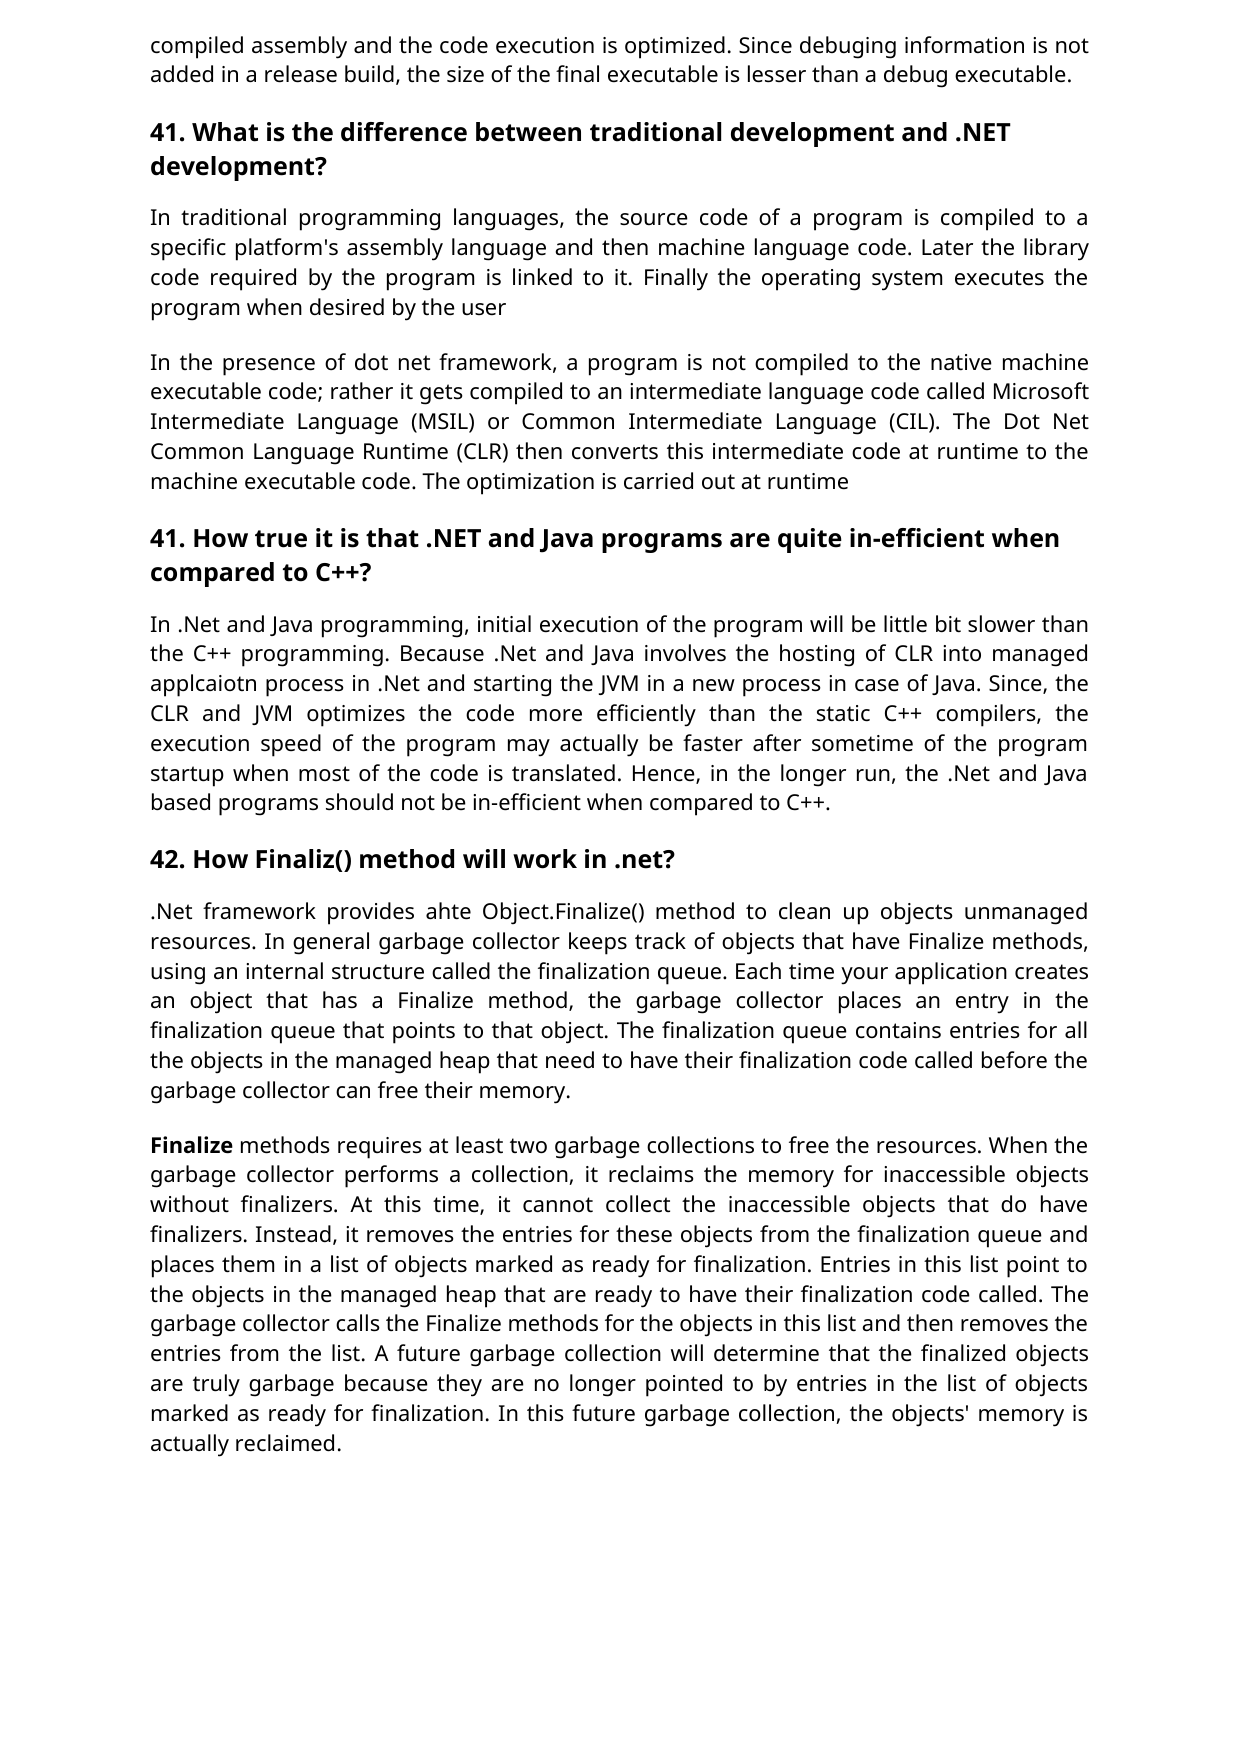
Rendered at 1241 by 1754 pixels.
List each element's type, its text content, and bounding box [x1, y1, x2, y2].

text 41. How true it is that .NET and Java programs are quite in-efficient when compared to C++? [150, 520, 1090, 588]
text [150, 29, 1090, 89]
text In traditional programming languages, the source code of a program is compiled to a specific platform's assembly language and then machine language code. Later the library code required by the program is linked to it. Finally the operating system executes the program when desired by the user [150, 202, 1090, 321]
text 42. How Finaliz() method will work in .net? [150, 842, 1090, 876]
text 41. What is the difference between traditional development and .NET development? [150, 114, 1090, 182]
text In the presence of dot net framework, a program is not compiled to the native machine executable code; rather it gets compiled to an intermediate language code called Microsoft Intermediate Language (MSIL) or Common Intermediate Language (CIL). The Dot Net Common Language Runtime (CLR) then converts this intermediate code at runtime to the machine executable code. The optimization is carried out at runtime [150, 346, 1090, 495]
text Finalize methods requires at least two garbage collections to free the resources. When the garbage collector performs a collection, it reclaims the memory for inaccessible objects without finalizers. At this time, it cannot collect the inaccessible objects that do have finalizers. Instead, it removes the entries for these objects from the finalization queue and places them in a list of objects marked as ready for finalization. Entries in this list point to the objects in the managed heap that are ready to have their finalization code called. The garbage collector calls the Finalize methods for the objects in this list and then removes the entries from the list. A future garbage collection will determine that the finalized objects are truly garbage because they are no longer pointed to by entries in the list of objects marked as ready for finalization. In this future garbage collection, the objects' memory is actually reclaimed. [150, 1130, 1090, 1457]
text .Net framework provides ahte Object.Finalize() method to clean up objects unmanaged resources. In general garbage collector keeps track of objects that have Finalize methods, using an internal structure called the finalization queue. Each time your application creates an object that has a Finalize method, the garbage collector places an entry in the finalization queue that points to that object. The finalization queue contains entries for all the objects in the managed heap that need to have their finalization code called before the garbage collector can free their memory. [150, 896, 1090, 1105]
text In .Net and Java programming, initial execution of the program will be little bit slower than the C++ programming. Because .Net and Java involves the hosting of CLR into managed applcaiotn process in .Net and starting the JVM in a new process in case of Java. Since, the CLR and JVM optimizes the code more efficiently than the static C++ compilers, the execution speed of the program may actually be faster after sometime of the program startup when most of the code is translated. Hence, in the longer run, the .Net and Java based programs should not be in-efficient when compared to C++. [150, 608, 1090, 817]
